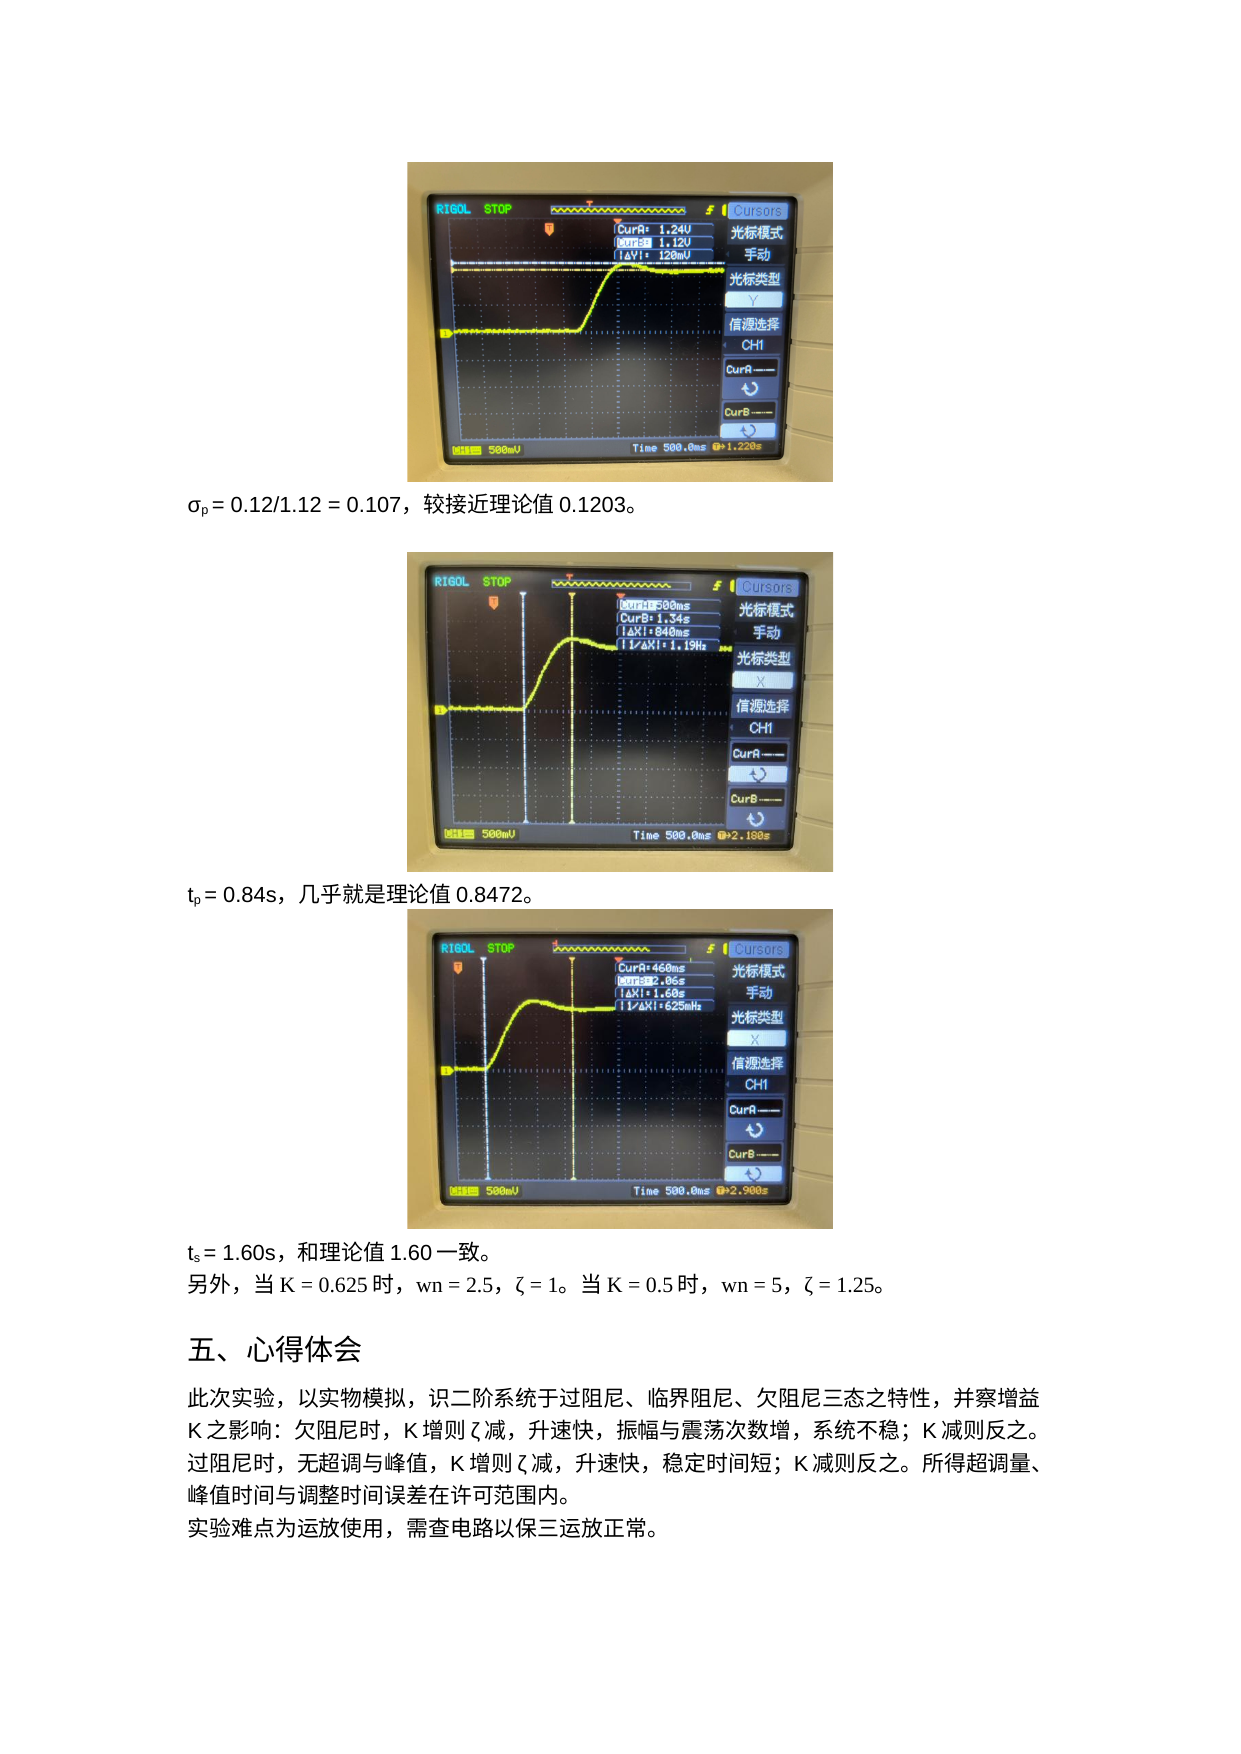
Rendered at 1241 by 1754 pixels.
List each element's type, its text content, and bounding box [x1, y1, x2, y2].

text 实验难点为运放使用，需查电路以保三运放正常。 [187, 1510, 1053, 1543]
picture [407, 162, 833, 482]
list tp = 0.84s，几乎就是理论值0.8472。 [187, 877, 1053, 909]
list 心得体会 [187, 1315, 1053, 1380]
picture [407, 909, 833, 1229]
list ts = 1.60s，和理论值1.60一致。 [187, 1234, 1053, 1267]
picture [407, 552, 834, 872]
list σp = 0.12/1.12 = 0.107，较接近理论值0.1203。 [187, 487, 1053, 519]
text 此次实验，以实物模拟，识二阶系统于过阻尼、临界阻尼、欠阻尼三态之特性，并察增益K之影响：欠阻尼时，K增则ζ减，升速快，振幅与震荡次数增，系统不稳；K减则反之。过阻尼时，无超调与峰值，K增则ζ减，升速快，稳定时间短；K减则反之。所得超调量、峰值时间与调整时间误差在许可范围内。 [187, 1380, 1053, 1510]
list 另外，当K = 0.625时，wn = 2.5，ζ = 1。当K = 0.5时，wn = 5，ζ = 1.25。 [187, 1267, 1053, 1299]
